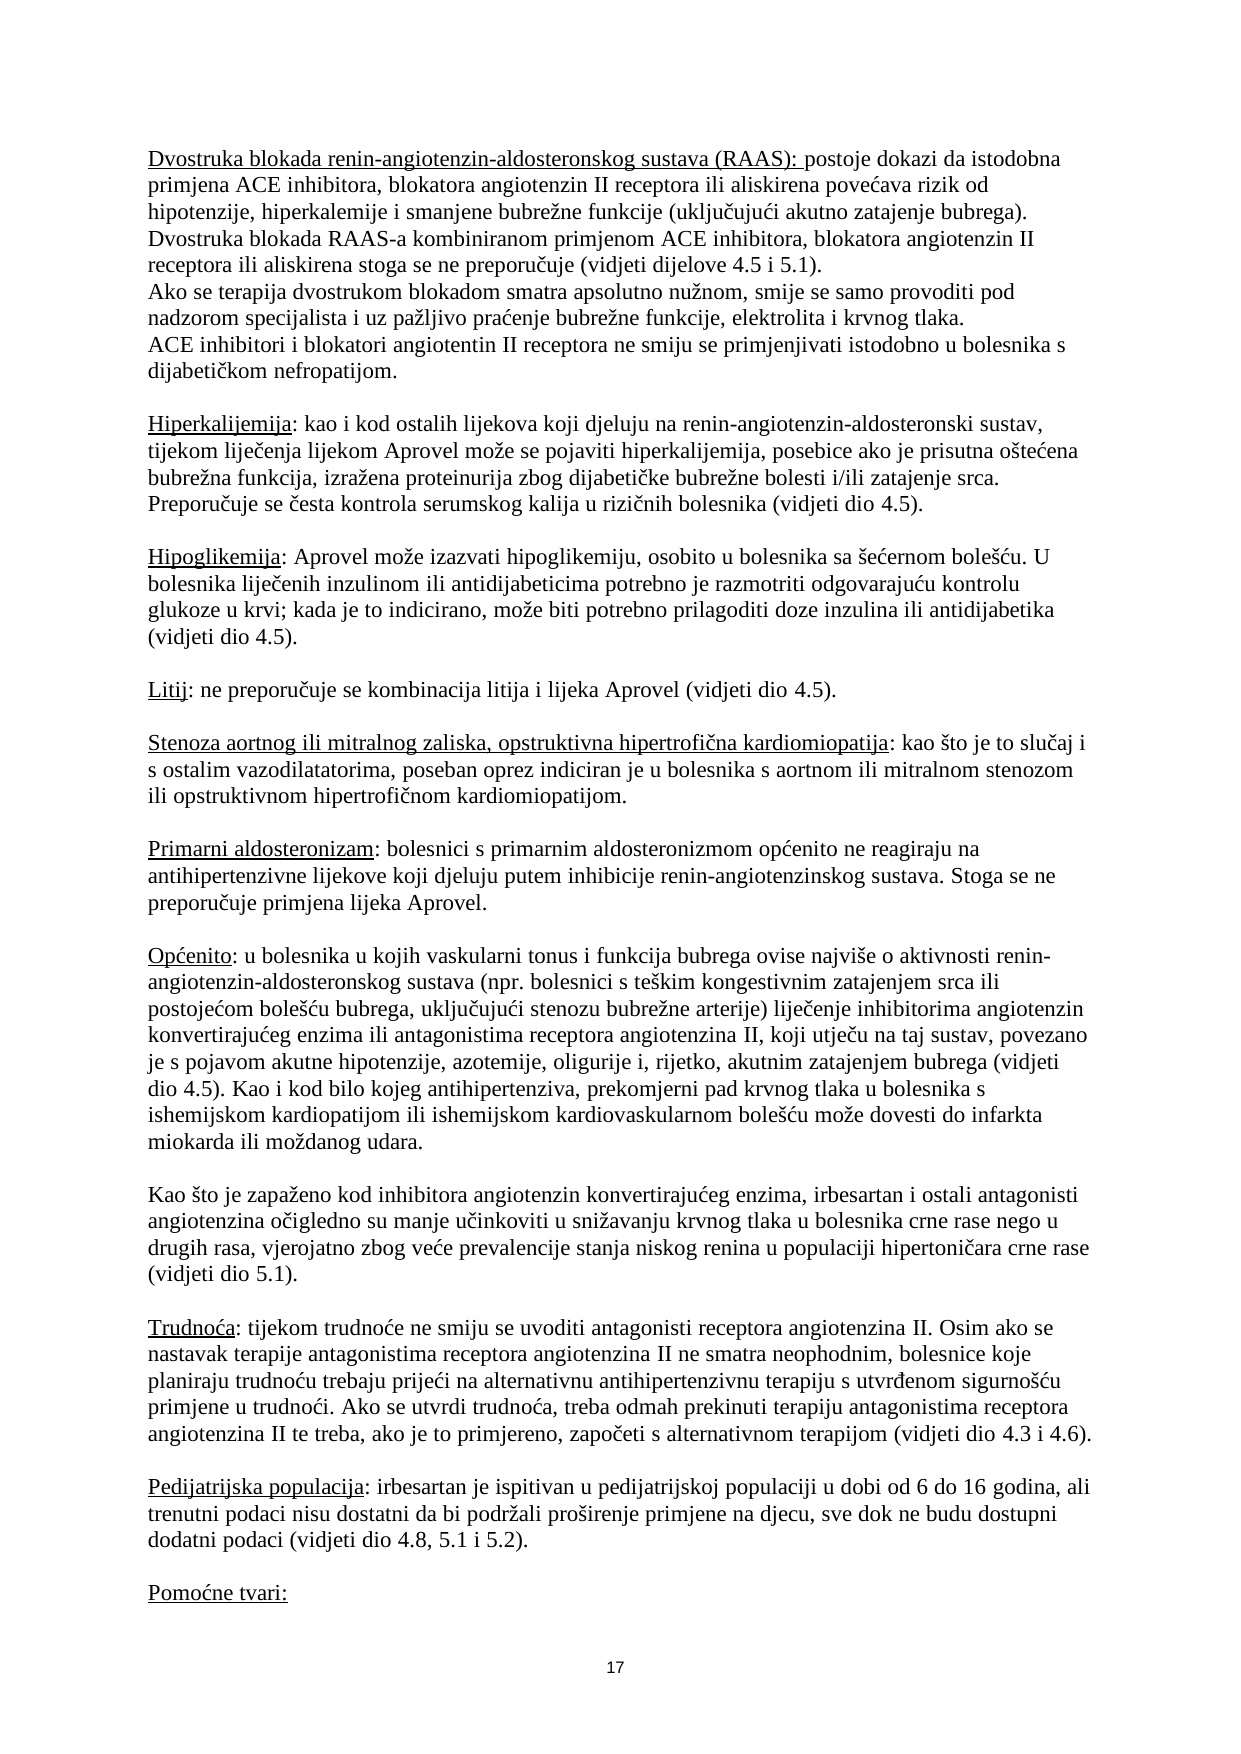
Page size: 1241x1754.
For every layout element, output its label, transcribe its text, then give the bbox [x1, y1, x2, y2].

text ACE inhibitori i blokatori angiotentin II receptora ne smiju se primjenjivati istodobno u bolesnika s dijabetičkom nefropatijom. [148, 331, 1092, 384]
text Litij: ne preporučuje se kombinacija litija i lijeka Aprovel (vidjeti dio 4.5). [148, 676, 1092, 702]
text Primarni aldosteronizam: bolesnici s primarnim aldosteronizmom općenito ne reagiraju na antihipertenzivne lijekove koji djeluju putem inhibicije renin-angiotenzinskog sustava. Stoga se ne preporučuje primjena lijeka Aprovel. [148, 835, 1092, 915]
text Dvostruka blokada renin-angiotenzin-aldosteronskog sustava (RAAS): postoje dokazi da istodobna primjena ACE inhibitora, blokatora angiotenzin II receptora ili aliskirena povećava rizik od hipotenzije, hiperkalemije i smanjene bubrežne funkcije (uključujući akutno zatajenje bubrega). Dvostruka blokada RAAS-a kombiniranom primjenom ACE inhibitora, blokatora angiotenzin II receptora ili aliskirena stoga se ne preporučuje (vidjeti dijelove 4.5 i 5.1). [148, 145, 1092, 277]
text Hiperkalijemija: kao i kod ostalih lijekova koji djeluju na renin-angiotenzin-aldosteronski sustav, tijekom liječenja lijekom Aprovel može se pojaviti hiperkalijemija, posebice ako je prisutna oštećena bubrežna funkcija, izražena proteinurija zbog dijabetičke bubrežne bolesti i/ili zatajenje srca. Preporučuje se česta kontrola serumskog kalija u rizičnih bolesnika (vidjeti dio 4.5). [148, 410, 1092, 517]
text Pedijatrijska populacija: irbesartan je ispitivan u pedijatrijskoj populaciji u dobi od 6 do 16 godina, ali trenutni podaci nisu dostatni da bi podržali proširenje primjene na djecu, sve dok ne budu dostupni dodatni podaci (vidjeti dio 4.8, 5.1 i 5.2). [148, 1473, 1092, 1552]
text Stenoza aortnog ili mitralnog zaliska, opstruktivna hipertrofična kardiomiopatija: kao što je to slučaj i s ostalim vazodilatatorima, poseban oprez indiciran je u bolesnika s aortnom ili mitralnom stenozom ili opstruktivnom hipertrofičnom kardiomiopatijom. [148, 729, 1092, 809]
text Kao što je zapaženo kod inhibitora angiotenzin konvertirajućeg enzima, irbesartan i ostali antagonisti angiotenzina očigledno su manje učinkoviti u snižavanju krvnog tlaka u bolesnika crne rase nego u drugih rasa, vjerojatno zbog veće prevalencije stanja niskog renina u populaciji hipertoničara crne rase (vidjeti dio 5.1). [148, 1181, 1092, 1287]
text Hipoglikemija: Aprovel može izazvati hipoglikemiju, osobito u bolesnika sa šećernom bolešću. U bolesnika liječenih inzulinom ili antidijabeticima potrebno je razmotriti odgovarajuću kontrolu glukoze u krvi; kada je to indicirano, može biti potrebno prilagoditi doze inzulina ili antidijabetika (vidjeti dio 4.5). [148, 543, 1092, 649]
text Ako se terapija dvostrukom blokadom smatra apsolutno nužnom, smije se samo provoditi pod nadzorom specijalista i uz pažljivo praćenje bubrežne funkcije, elektrolita i krvnog tlaka. [148, 277, 1092, 331]
text Pomoćne tvari: [148, 1579, 1092, 1606]
text Trudnoća: tijekom trudnoće ne smiju se uvoditi antagonisti receptora angiotenzina II. Osim ako se nastavak terapije antagonistima receptora angiotenzina II ne smatra neophodnim, bolesnice koje planiraju trudnoću trebaju prijeći na alternativnu antihipertenzivnu terapiju s utvrđenom sigurnošću primjene u trudnoći. Ako se utvrdi trudnoća, treba odmah prekinuti terapiju antagonistima receptora angiotenzina II te treba, ako je to primjereno, započeti s alternativnom terapijom (vidjeti dio 4.3 i 4.6). [148, 1313, 1092, 1446]
text Općenito: u bolesnika u kojih vaskularni tonus i funkcija bubrega ovise najviše o aktivnosti renin-angiotenzin-aldosteronskog sustava (npr. bolesnici s teškim kongestivnim zatajenjem srca ili postojećom bolešću bubrega, uključujući stenozu bubrežne arterije) liječenje inhibitorima angiotenzin konvertirajućeg enzima ili antagonistima receptora angiotenzina II, koji utječu na taj sustav, povezano je s pojavom akutne hipotenzije, azotemije, oligurije i, rijetko, akutnim zatajenjem bubrega (vidjeti dio 4.5). Kao i kod bilo kojeg antihipertenziva, prekomjerni pad krvnog tlaka u bolesnika s ishemijskom kardiopatijom ili ishemijskom kardiovaskularnom bolešću može dovesti do infarkta miokarda ili moždanog udara. [148, 942, 1092, 1154]
